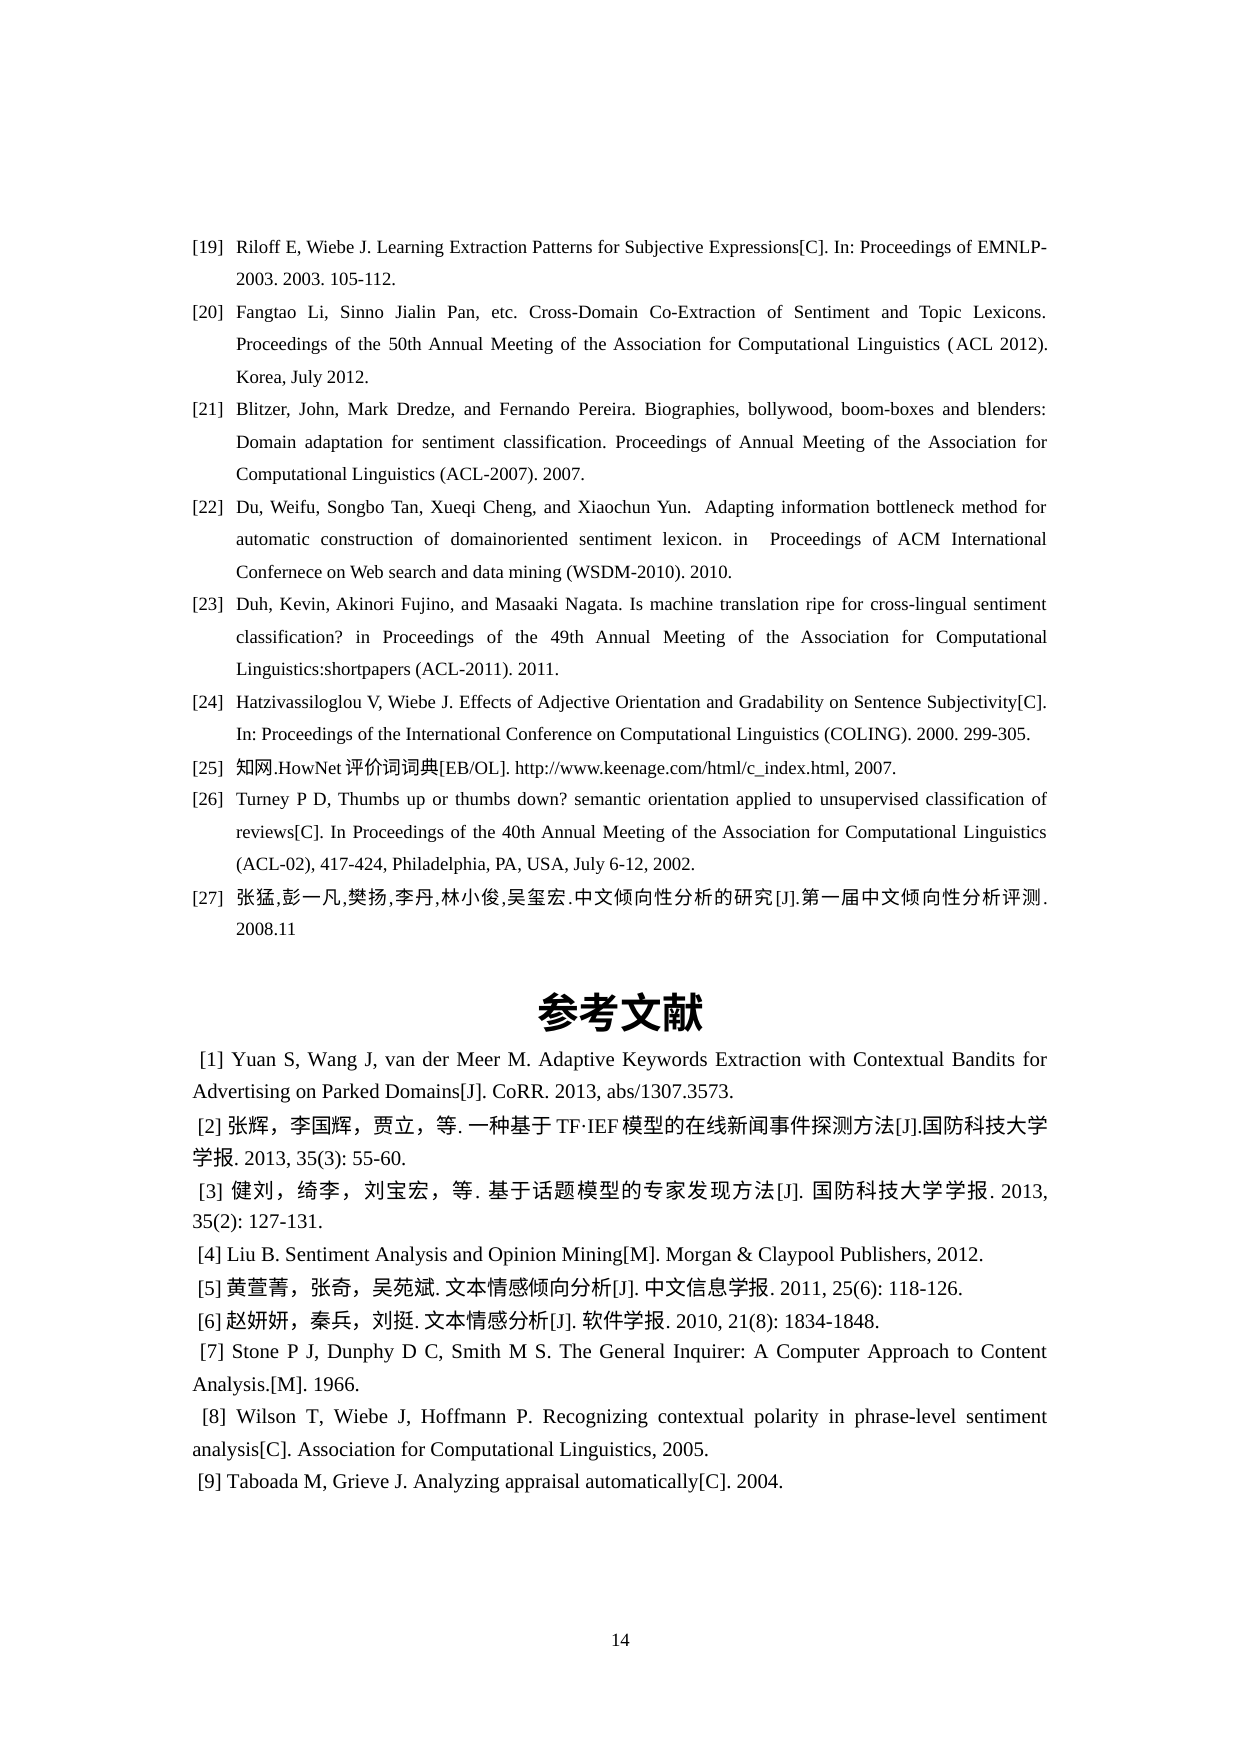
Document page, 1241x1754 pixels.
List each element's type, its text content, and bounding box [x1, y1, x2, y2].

text [1] Yuan S, Wang J, van der Meer M. Adaptive Keywords Extraction with Contextual Bandits for Advertising on Parked Domains[J]. CoRR. 2013, abs/1307.3573. [192, 1043, 1048, 1108]
list Duh, Kevin, Akinori Fujino, and Masaaki Nagata. Is machine translation ripe for cross-lingual sentiment classification? in Proceedings of the 49th Annual Meeting of the Association for Computational Linguistics:shortpapers (ACL-2011). 2011. [192, 588, 1048, 685]
list Du, Weifu, Songbo Tan, Xueqi Cheng, and Xiaochun Yun. Adapting information bottleneck method for automatic construction of domainoriented sentiment lexicon. in Proceedings of ACM International Confernece on Web search and data mining (WSDM-2010). 2010. [192, 490, 1048, 588]
text [6] 赵妍妍，秦兵，刘挺. 文本情感分析[J]. 软件学报. 2010, 21(8): 1834-1848. [192, 1303, 1048, 1335]
list Hatzivassiloglou V, Wiebe J. Effects of Adjective Orientation and Gradability on Sentence Subjectivity[C]. In: Proceedings of the International Conference on Computational Linguistics (COLING). 2000. 299-305. [192, 685, 1048, 750]
text [7] Stone P J, Dunphy D C, Smith M S. The General Inquirer: A Computer Approach to Content Analysis.[M]. 1966. [192, 1335, 1048, 1400]
list Fangtao Li, Sinno Jialin Pan, etc. Cross-Domain Co-Extraction of Sentiment and Topic Lexicons. Proceedings of the 50th Annual Meeting of the Association for Computational Linguistics (ACL 2012). Korea, July 2012. [192, 295, 1048, 393]
text [9] Taboada M, Grieve J. Analyzing appraisal automatically[C]. 2004. [192, 1465, 1048, 1498]
text [5] 黄萱菁，张奇，吴苑斌. 文本情感倾向分析[J]. 中文信息学报. 2011, 25(6): 118-126. [192, 1270, 1048, 1303]
list 张猛,彭一凡,樊扬,李丹,林小俊,吴玺宏.中文倾向性分析的研究[J].第一届中文倾向性分析评测. 2008.11 [192, 880, 1048, 945]
text [2] 张辉，李国辉，贾立，等. 一种基于TF·IEF模型的在线新闻事件探测方法[J].国防科技大学学报. 2013, 35(3): 55-60. [192, 1108, 1048, 1173]
text [4] Liu B. Sentiment Analysis and Opinion Mining[M]. Morgan & Claypool Publishers, 2012. [192, 1238, 1048, 1270]
list Turney P D, Thumbs up or thumbs down? semantic orientation applied to unsupervised classification of reviews[C]. In Proceedings of the 40th Annual Meeting of the Association for Computational Linguistics (ACL-02), 417-424, Philadelphia, PA, USA, July 6-12, 2002. [192, 783, 1048, 880]
list 知网.HowNet评价词词典[EB/OL]. http://www.keenage.com/html/c_index.html, 2007. [192, 750, 1048, 783]
text 参考文献 [192, 978, 1048, 1043]
list Riloff E, Wiebe J. Learning Extraction Patterns for Subjective Expressions[C]. In: Proceedings of EMNLP-2003. 2003. 105-112. [192, 230, 1048, 295]
list Blitzer, John, Mark Dredze, and Fernando Pereira. Biographies, bollywood, boom-boxes and blenders: Domain adaptation for sentiment classification. Proceedings of Annual Meeting of the Association for Computational Linguistics (ACL-2007). 2007. [192, 393, 1048, 490]
text [8] Wilson T, Wiebe J, Hoffmann P. Recognizing contextual polarity in phrase-level sentiment analysis[C]. Association for Computational Linguistics, 2005. [192, 1400, 1048, 1465]
text [3] 健刘，绮李，刘宝宏，等. 基于话题模型的专家发现方法[J]. 国防科技大学学报. 2013, 35(2): 127-131. [192, 1173, 1048, 1238]
